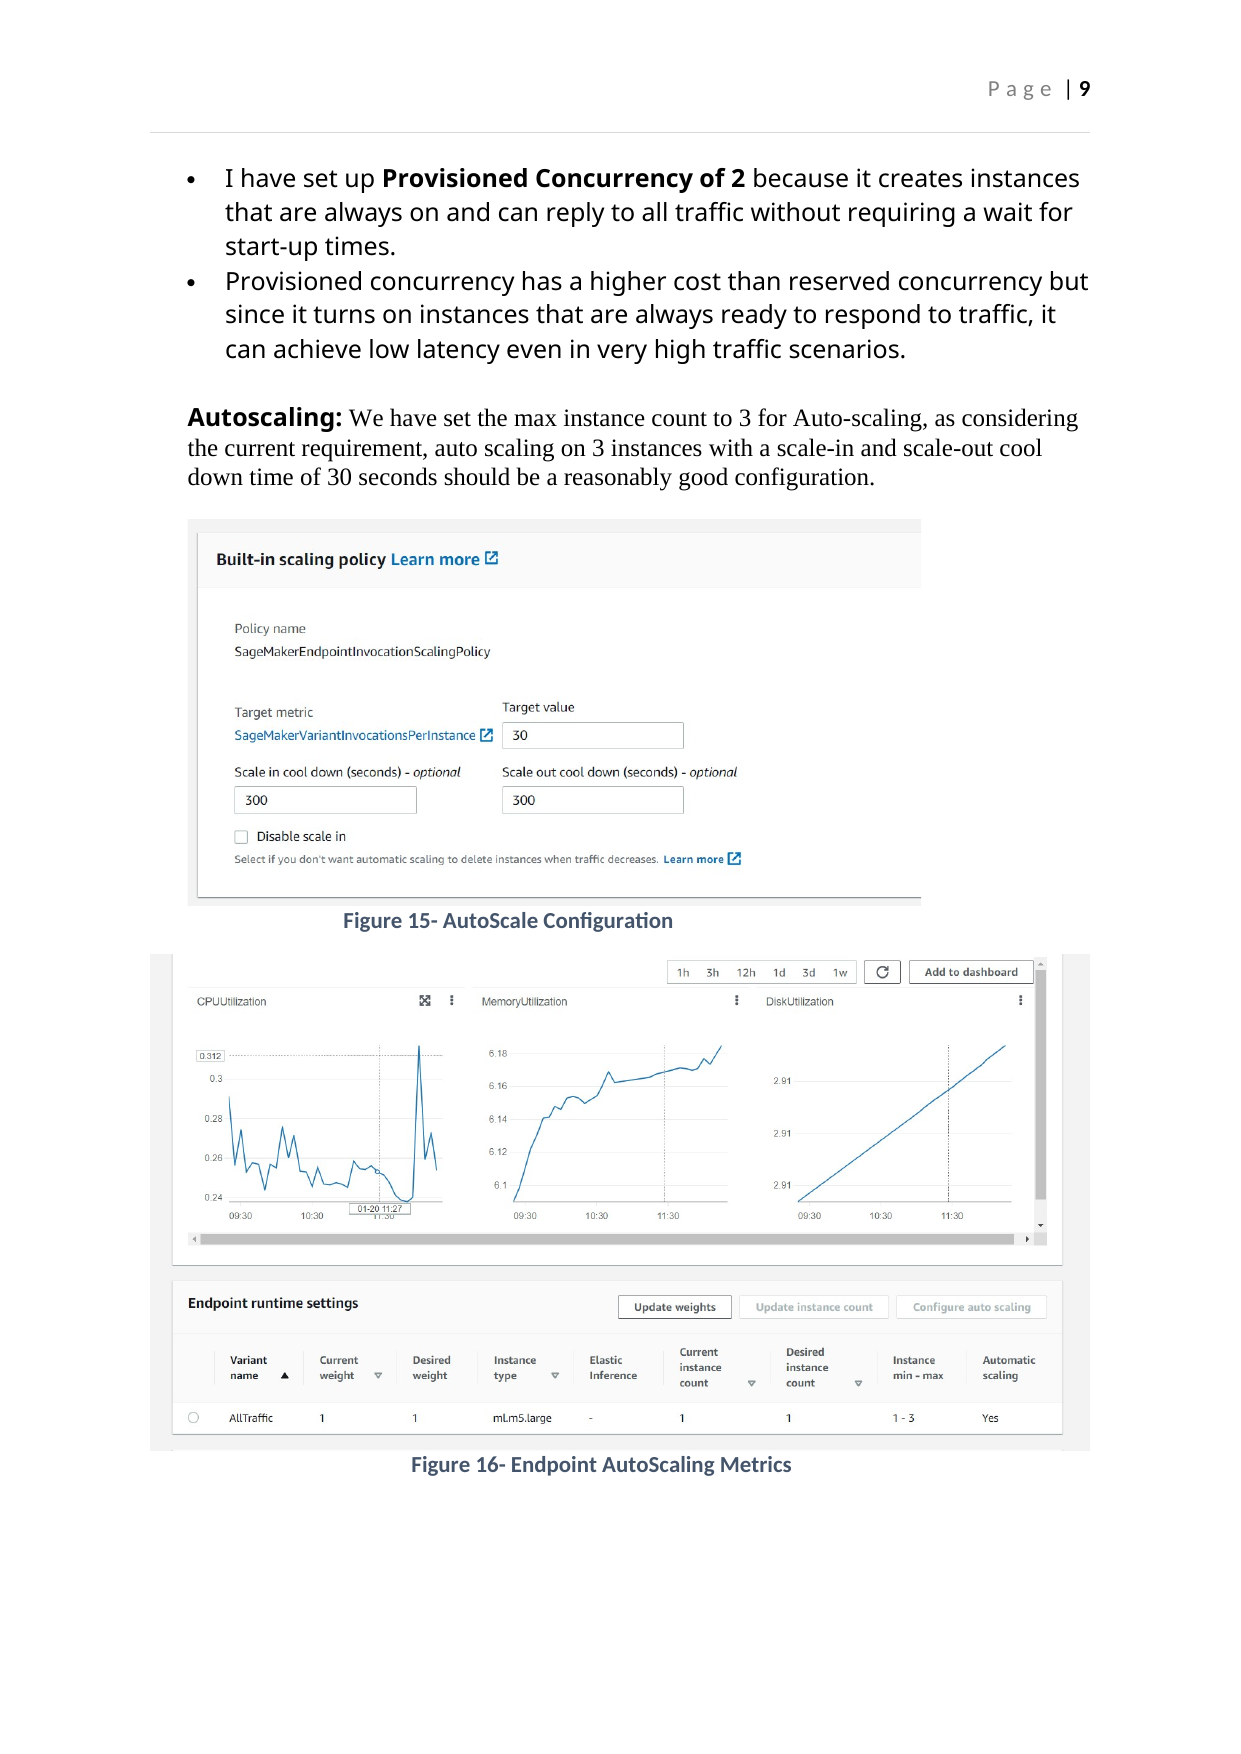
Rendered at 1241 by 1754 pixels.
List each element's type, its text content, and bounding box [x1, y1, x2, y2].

list Provisioned concurrency has a higher cost than reserved concurrency but since it turns on instances that are always ready to respond to traffic, it can achieve low latency even in very high traffic scenarios. [187, 263, 1090, 365]
text Figure 16- Endpoint AutoScaling Metrics [150, 1451, 1090, 1478]
list Autoscaling: We have set the max instance count to 3 for Auto-scaling, as considering the current requirement, auto scaling on 3 instances with a scale-in and scale-out cool down time of 30 seconds should be a reasonably good configuration. [187, 399, 1090, 491]
text Figure 15- AutoScale Configuration [150, 906, 1090, 934]
list I have set up Provisioned Concurrency of 2 because it creates instances that are always on and can reply to all traffic without requiring a wait for start-up times. [187, 161, 1090, 263]
picture [150, 954, 1091, 1451]
picture [187, 519, 922, 906]
